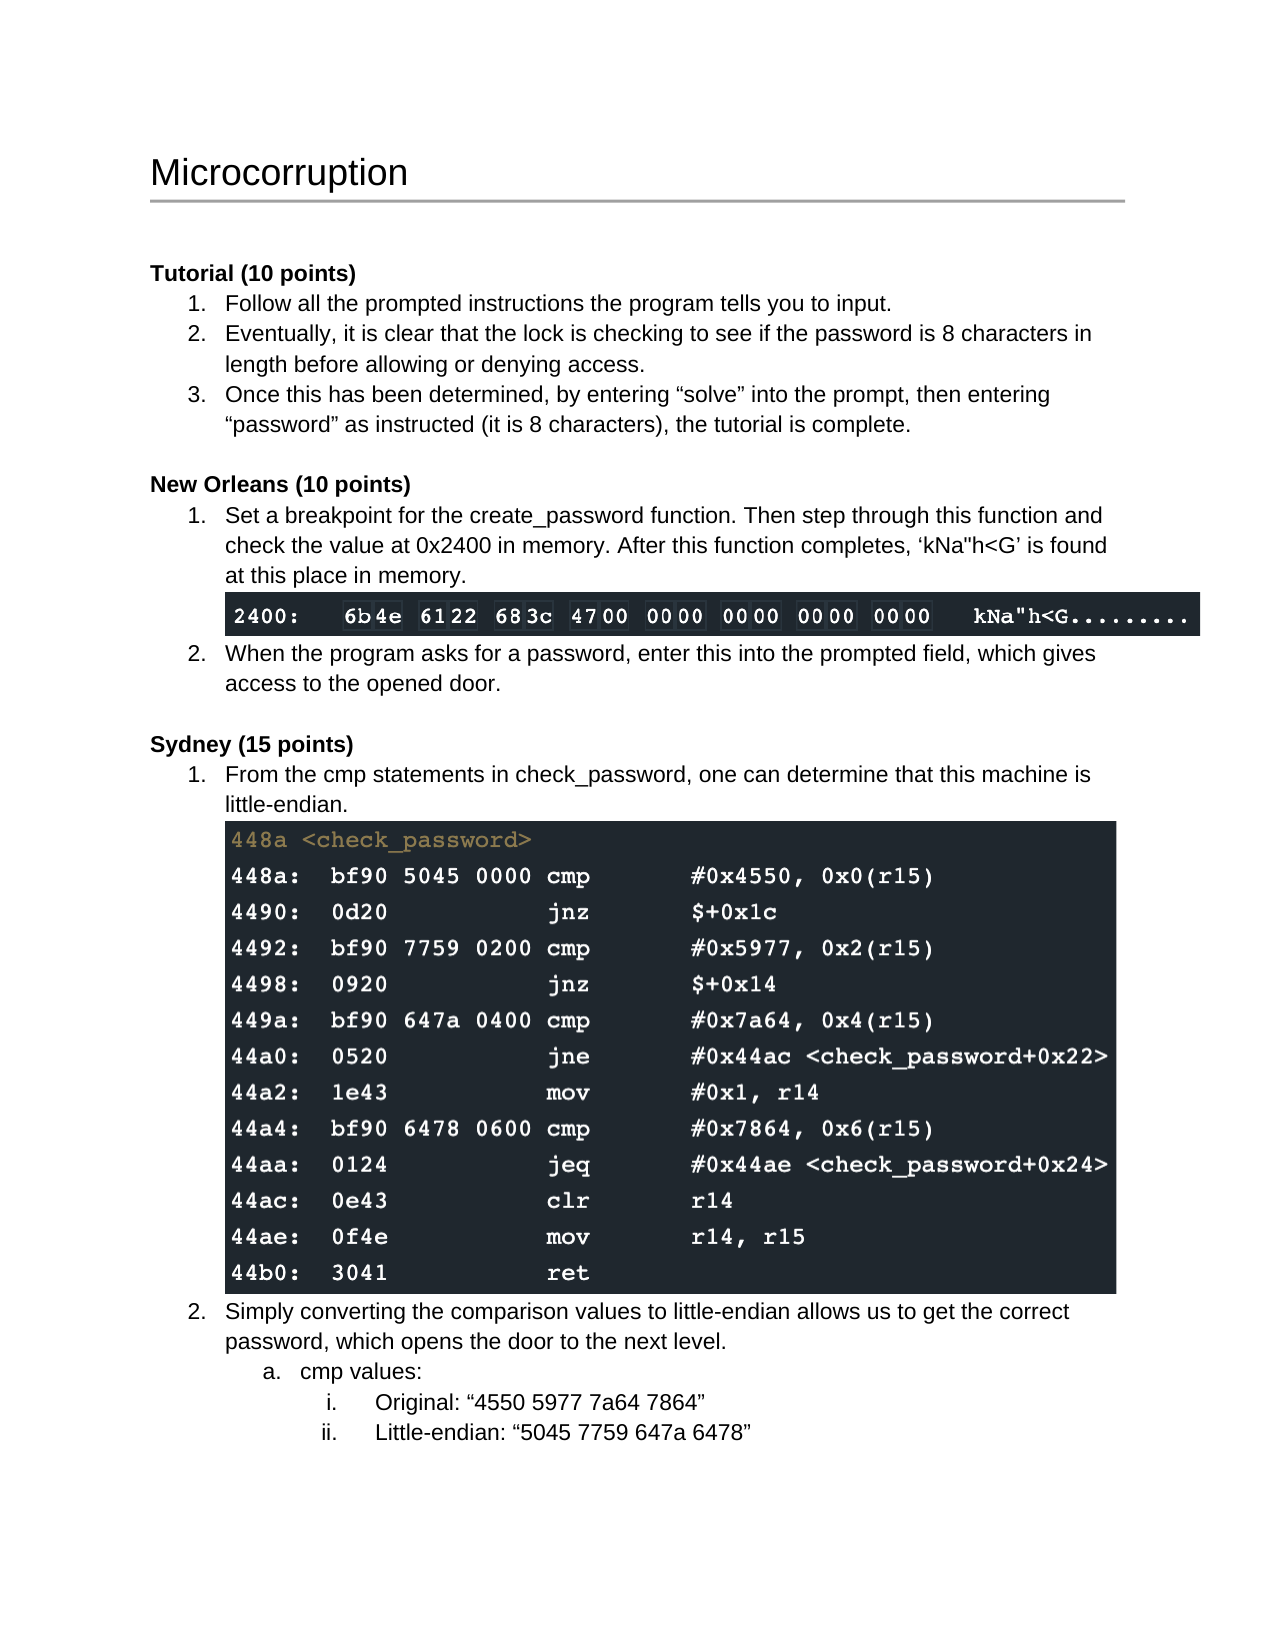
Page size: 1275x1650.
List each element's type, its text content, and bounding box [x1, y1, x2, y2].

list Simply converting the comparison values to little-endian allows us to get the correct password, which opens the door to the next level. [187, 1298, 1125, 1354]
list Follow all the prompted instructions the program tells you to input. [187, 290, 1125, 317]
text Microcorruption [150, 150, 1125, 193]
text New Orleans (10 points) [150, 471, 1125, 498]
list Once this has been determined, by entering “solve” into the prompt, then entering “password” as instructed (it is 8 characters), the tutorial is complete. [187, 381, 1125, 437]
picture [225, 821, 1117, 1294]
text Tutorial (10 points) [150, 260, 1125, 286]
list When the program asks for a password, enter this into the prompted field, which gives access to the opened door. [187, 640, 1125, 696]
list Original: “4550 5977 7a64 7864” [337, 1388, 1125, 1415]
picture [225, 592, 1200, 636]
list cmp values: [262, 1358, 1125, 1384]
list Eventually, it is clear that the lock is checking to see if the password is 8 characters in length before allowing or denying access. [187, 320, 1125, 377]
text Sydney (15 points) [150, 731, 1125, 757]
list Set a breakpoint for the create_password function. Then step through this function and check the value at 0x2400 in memory. After this function completes, ‘kNa"h<G’ is found at this place in memory. [187, 502, 1125, 588]
list Little-endian: “5045 7759 647a 6478” [337, 1419, 1125, 1445]
